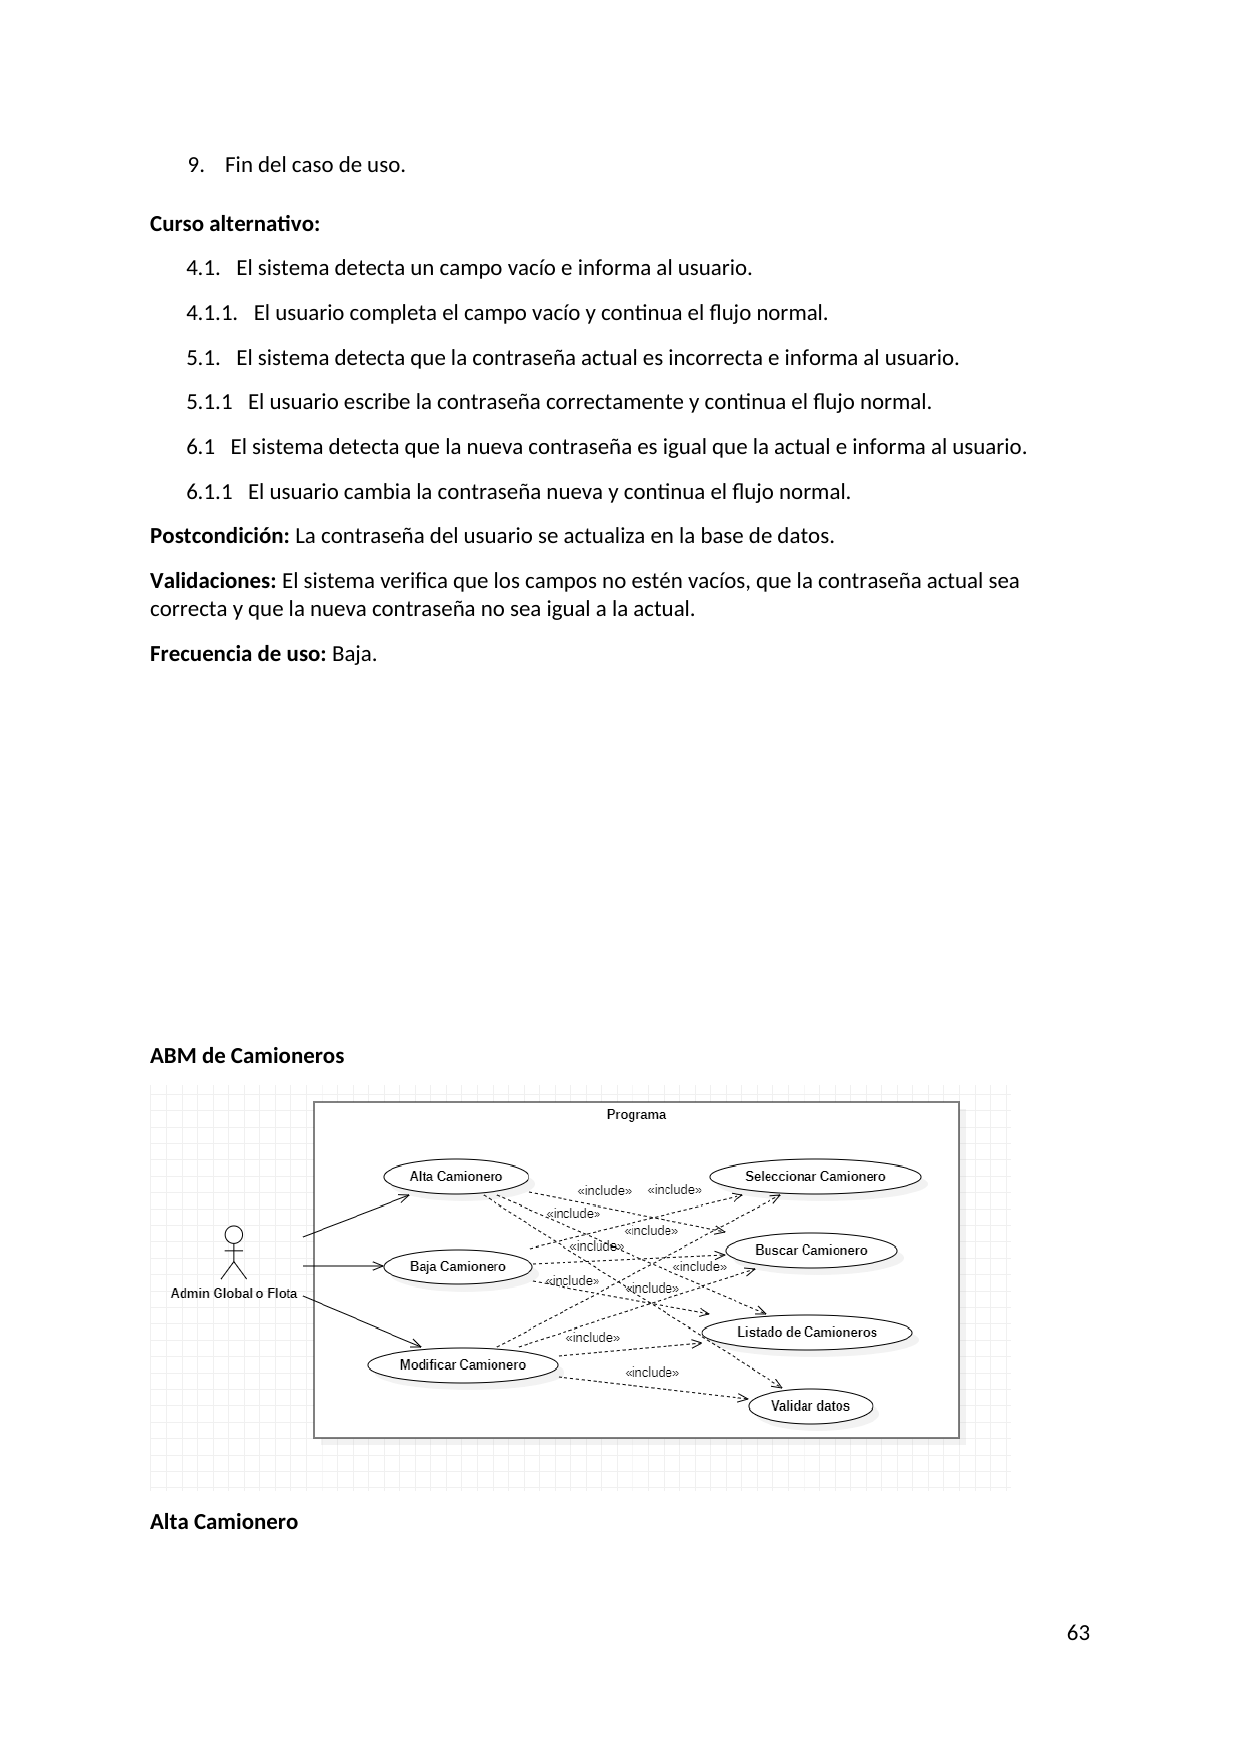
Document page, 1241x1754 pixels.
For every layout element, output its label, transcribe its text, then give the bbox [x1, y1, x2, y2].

text Alta Camionero [150, 1507, 1090, 1535]
text ABM de Camioneros [150, 1041, 1090, 1069]
text 4.1.1. El usuario completa el campo vacío y continua el flujo normal. [150, 298, 1090, 326]
picture [150, 1085, 1011, 1491]
text Postcondición: La contraseña del usuario se actualiza en la base de datos. [150, 521, 1090, 549]
text 4.1. El sistema detecta un campo vacío e informa al usuario. [150, 253, 1090, 281]
text 5.1. El sistema detecta que la contraseña actual es incorrecta e informa al usuario. [150, 343, 1090, 371]
text 6.1.1 El usuario cambia la contraseña nueva y continua el flujo normal. [150, 477, 1090, 505]
list Fin del caso de uso. [187, 150, 1090, 178]
text Validaciones: El sistema verifica que los campos no estén vacíos, que la contraseña actual sea correcta y que la nueva contraseña no sea igual a la actual. [150, 566, 1090, 622]
text Frecuencia de uso: Baja. [150, 639, 1090, 667]
text 5.1.1 El usuario escribe la contraseña correctamente y continua el flujo normal. [150, 387, 1090, 415]
text Curso alternativo: [150, 209, 1090, 237]
text 6.1 El sistema detecta que la nueva contraseña es igual que la actual e informa al usuario. [150, 432, 1090, 460]
